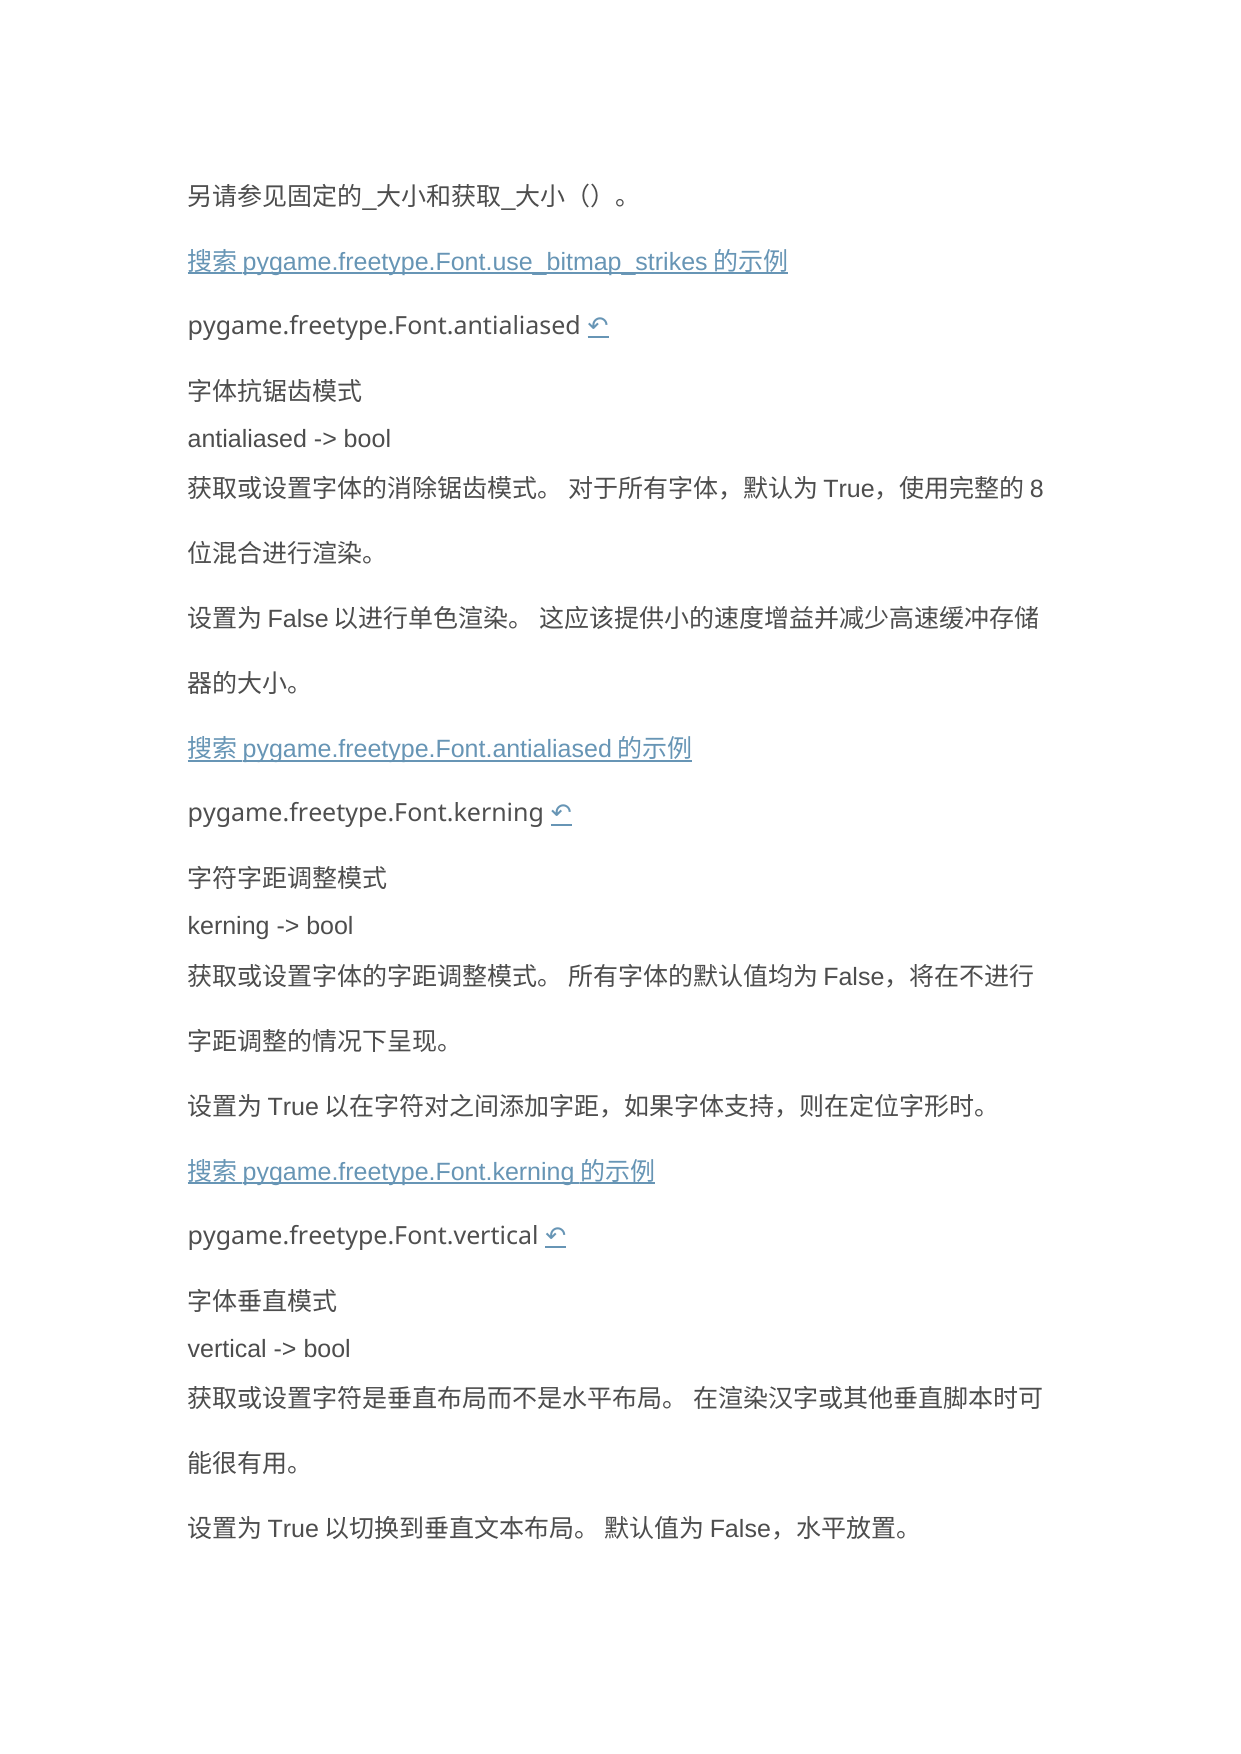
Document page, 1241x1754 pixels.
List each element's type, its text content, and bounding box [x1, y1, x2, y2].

text 字符字距调整模式 kerning -> bool 获取或设置字体的字距调整模式。 所有字体的默认值均为False，将在不进行字距调整的情况下呈现。 设置为True以在字符对之间添加字距，如果字体支持，则在定位字形时。 搜索pygame.freetype.Font.kerning的示例 [187, 844, 1053, 1202]
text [187, 162, 1053, 292]
text pygame.freetype.Font.kerning ↶ [187, 779, 1053, 844]
text 字体抗锯齿模式 antialiased -> bool 获取或设置字体的消除锯齿模式。 对于所有字体，默认为True，使用完整的8位混合进行渲染。 设置为False以进行单色渲染。 这应该提供小的速度增益并减少高速缓冲存储器的大小。 搜索pygame.freetype.Font.antialiased的示例 [187, 357, 1053, 779]
text pygame.freetype.Font.antialiased ↶ [187, 292, 1053, 357]
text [187, 1267, 1053, 1559]
text pygame.freetype.Font.vertical ↶ [187, 1202, 1053, 1267]
